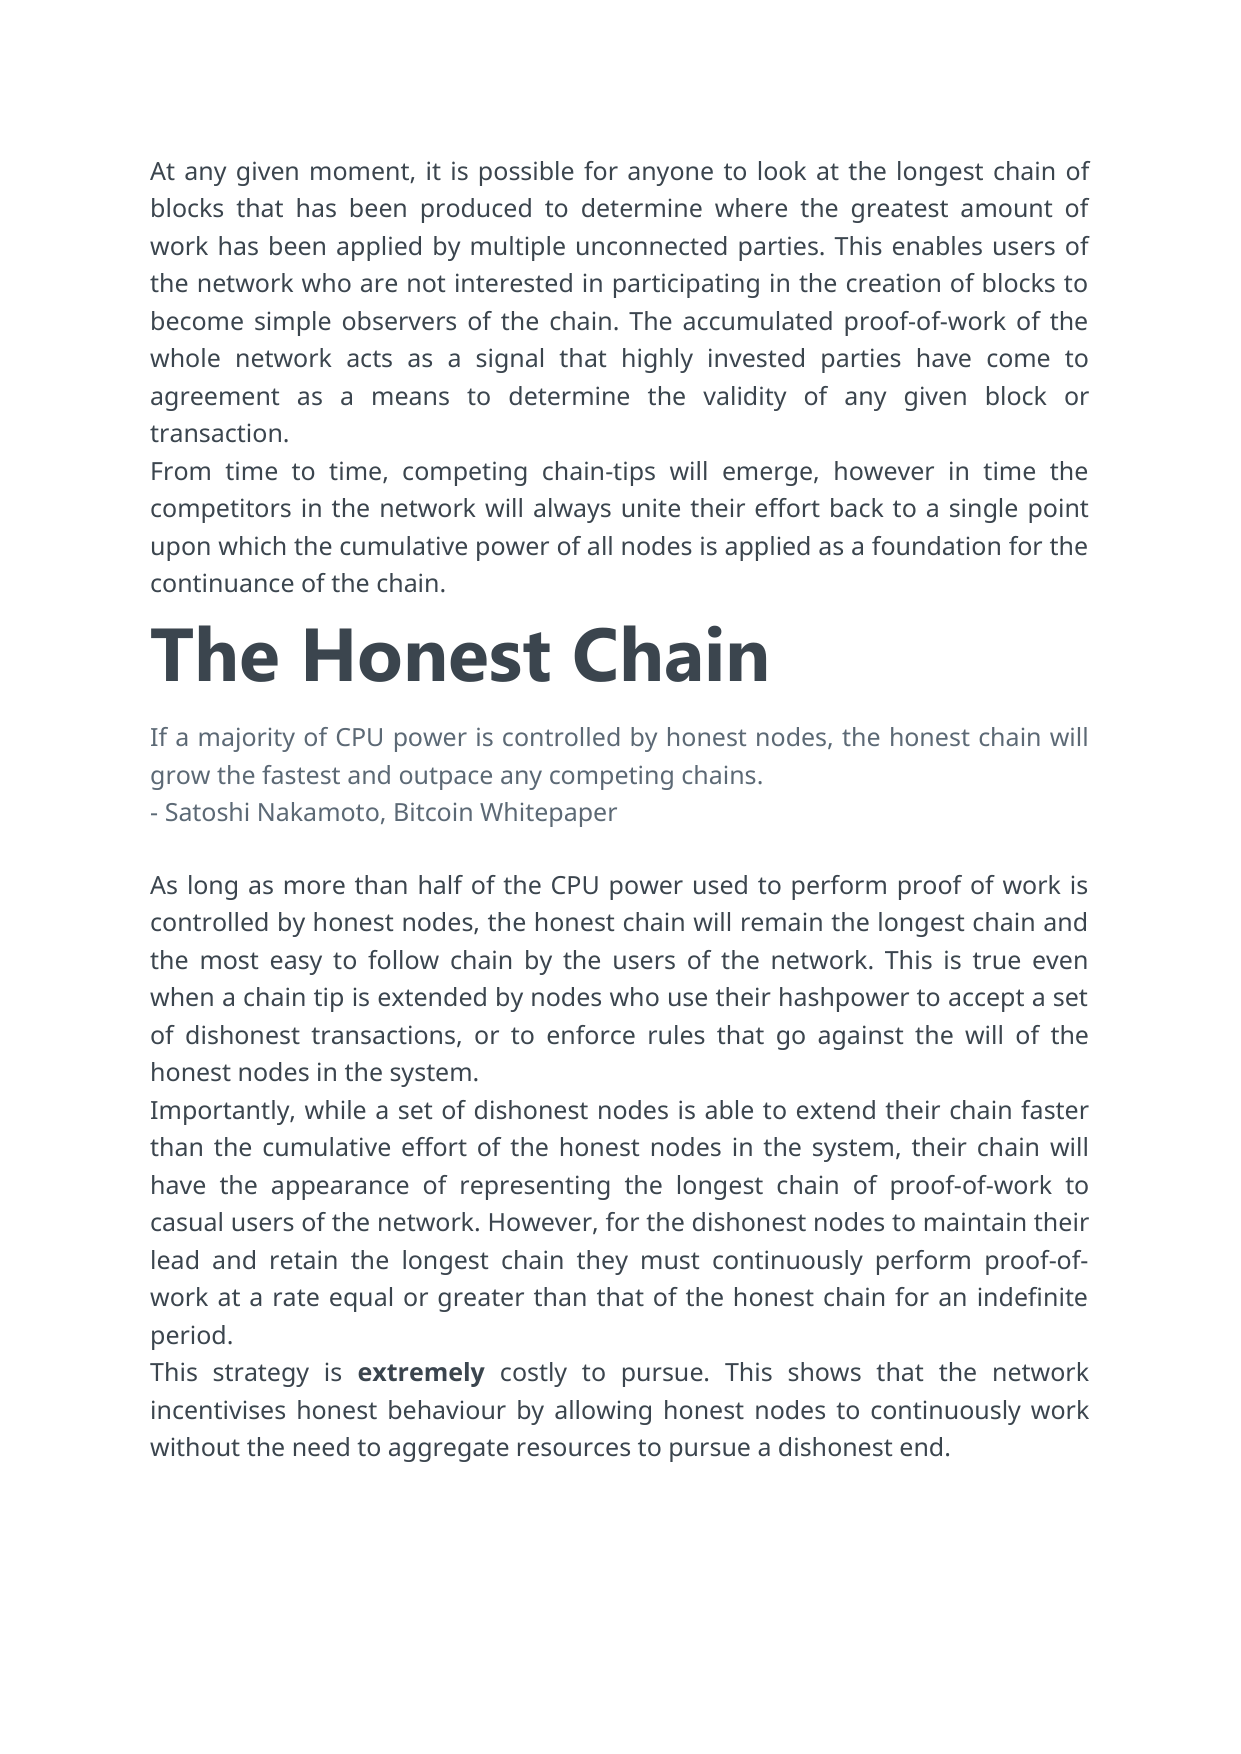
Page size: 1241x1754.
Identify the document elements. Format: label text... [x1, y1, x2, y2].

text If a majority of CPU power is controlled by honest nodes, the honest chain will grow the fastest and outpace any competing chains. [150, 716, 1090, 791]
text - Satoshi Nakamoto, Bitcoin Whitepaper [150, 791, 1090, 829]
text Importantly, while a set of dishonest nodes is able to extend their chain faster than the cumulative effort of the honest nodes in the system, their chain will have the appearance of representing the longest chain of proof-of-work to casual users of the network. However, for the dishonest nodes to maintain their lead and retain the longest chain they must continuously perform proof-of-work at a rate equal or greater than that of the honest chain for an indefinite period. [150, 1089, 1090, 1351]
text The Honest Chain [150, 600, 1090, 700]
text As long as more than half of the CPU power used to perform proof of work is controlled by honest nodes, the honest chain will remain the longest chain and the most easy to follow chain by the users of the network. This is true even when a chain tip is extended by nodes who use their hashpower to accept a set of dishonest transactions, or to enforce rules that go against the will of the honest nodes in the system. [150, 864, 1090, 1089]
text From time to time, competing chain-tips will emerge, however in time the competitors in the network will always unite their effort back to a single point upon which the cumulative power of all nodes is applied as a foundation for the continuance of the chain. [150, 450, 1090, 600]
text At any given moment, it is possible for anyone to look at the longest chain of blocks that has been produced to determine where the greatest amount of work has been applied by multiple unconnected parties. This enables users of the network who are not interested in participating in the creation of blocks to become simple observers of the chain. The accumulated proof-of-work of the whole network acts as a signal that highly invested parties have come to agreement as a means to determine the validity of any given block or transaction. [150, 150, 1090, 450]
text This strategy is extremely costly to pursue. This shows that the network incentivises honest behaviour by allowing honest nodes to continuously work without the need to aggregate resources to pursue a dishonest end. [150, 1351, 1090, 1464]
